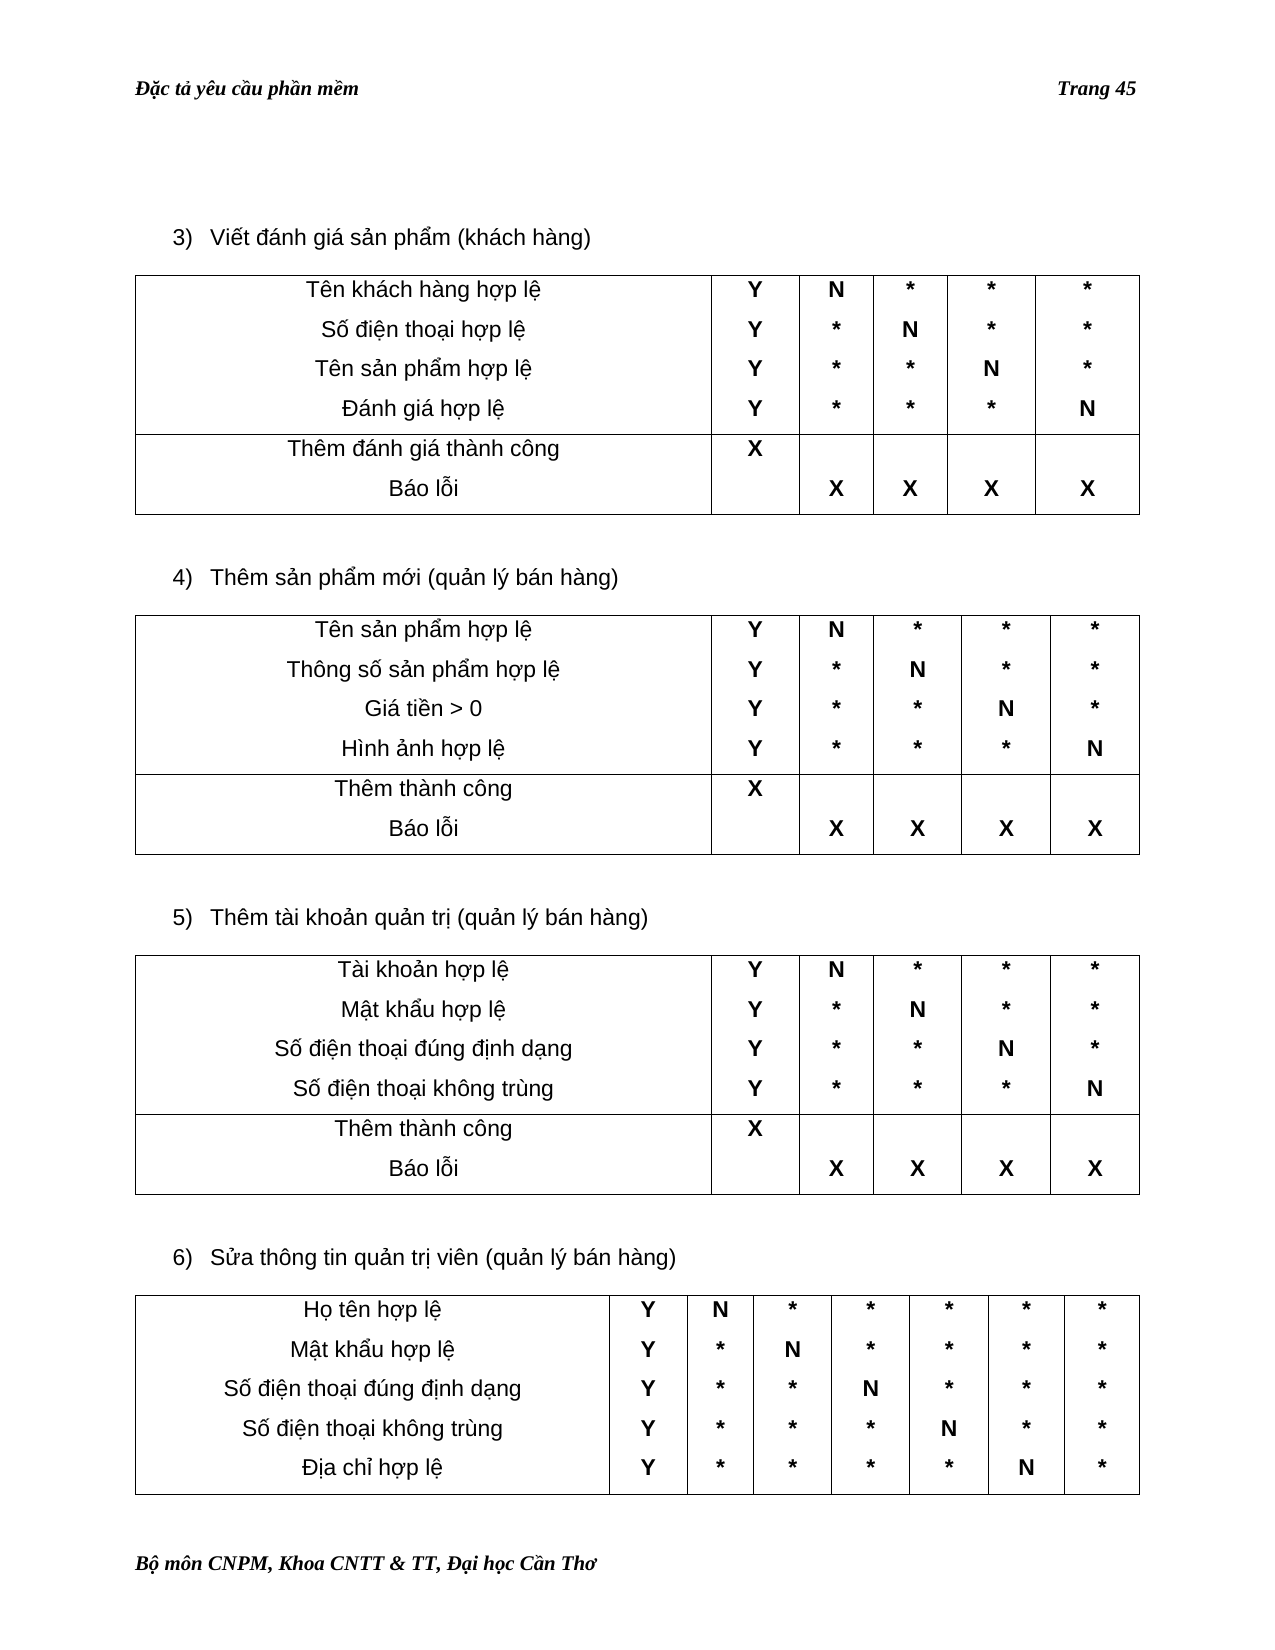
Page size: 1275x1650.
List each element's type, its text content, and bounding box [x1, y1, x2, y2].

table_cell X [1036, 435, 1139, 514]
table_header * * * N * * [910, 1296, 988, 1493]
table_header Tên khách hàng hợp lệ Số điện thoại hợp lệ Tên sản phẩm hợp lệ Đánh giá hợp lệ [136, 276, 711, 434]
table_cell X [1051, 1115, 1139, 1194]
list Thêm sản phẩm mới (quản lý bán hàng) [172, 565, 1140, 590]
table_header * * * * * N [1065, 1296, 1139, 1493]
table_header * N * * * * [754, 1296, 831, 1493]
table_cell X [1051, 775, 1139, 854]
table_cell X [874, 435, 947, 514]
table_header Tên sản phẩm hợp lệ Thông số sản phẩm hợp lệ Giá tiền > 0 Hình ảnh hợp lệ [136, 616, 711, 774]
table_header Tài khoản hợp lệ Mật khẩu hợp lệ Số điện thoại đúng định dạng Số điện thoại không trùng [136, 956, 711, 1114]
table_header N * * * [800, 616, 873, 774]
table_header Y Y Y Y [712, 956, 799, 1114]
table_cell Thêm thành công Báo lỗi [136, 1115, 711, 1194]
table_cell X [712, 435, 799, 514]
table_header N * * * [800, 956, 873, 1114]
table_header Y Y Y Y [712, 276, 799, 434]
table_cell X [948, 435, 1035, 514]
table_cell X [800, 1115, 873, 1194]
table_cell X [800, 775, 873, 854]
table_cell X [712, 1115, 799, 1194]
table_header Y Y Y Y Y Y [610, 1296, 687, 1493]
table_header * N * * [874, 276, 947, 434]
table_header * * N * * * [832, 1296, 909, 1493]
table_header * * * N [1036, 276, 1139, 434]
table_cell X [712, 775, 799, 854]
table_cell X [800, 435, 873, 514]
table_header Y Y Y Y [712, 616, 799, 774]
table_header * * * * N * [989, 1296, 1064, 1493]
table_header * * * N [1051, 616, 1139, 774]
table_header * * N * [948, 276, 1035, 434]
table_header Họ tên hợp lệ Mật khẩu hợp lệ Số điện thoại đúng định dạng Số điện thoại không trùng Địa chỉ hợp lệ Số CMND hợp lệ [136, 1296, 609, 1493]
table_header N * * * [800, 276, 873, 434]
list Sửa thông tin quản trị viên (quản lý bán hàng) [172, 1245, 1140, 1270]
table_cell X [874, 775, 961, 854]
table_header N * * * * * [688, 1296, 753, 1493]
table_header * * * N [1051, 956, 1139, 1114]
list Thêm tài khoản quản trị (quản lý bán hàng) [172, 905, 1140, 930]
table_cell Thêm thành công Báo lỗi [136, 775, 711, 854]
table_header * N * * [874, 956, 961, 1114]
table_cell X [874, 1115, 961, 1194]
list Viết đánh giá sản phẩm (khách hàng) [172, 225, 1140, 250]
table_header * * N * [962, 956, 1050, 1114]
table_cell Thêm đánh giá thành công Báo lỗi [136, 435, 711, 514]
table_header * * N * [962, 616, 1050, 774]
table_cell X [962, 775, 1050, 854]
table_cell X [962, 1115, 1050, 1194]
table_header * N * * [874, 616, 961, 774]
